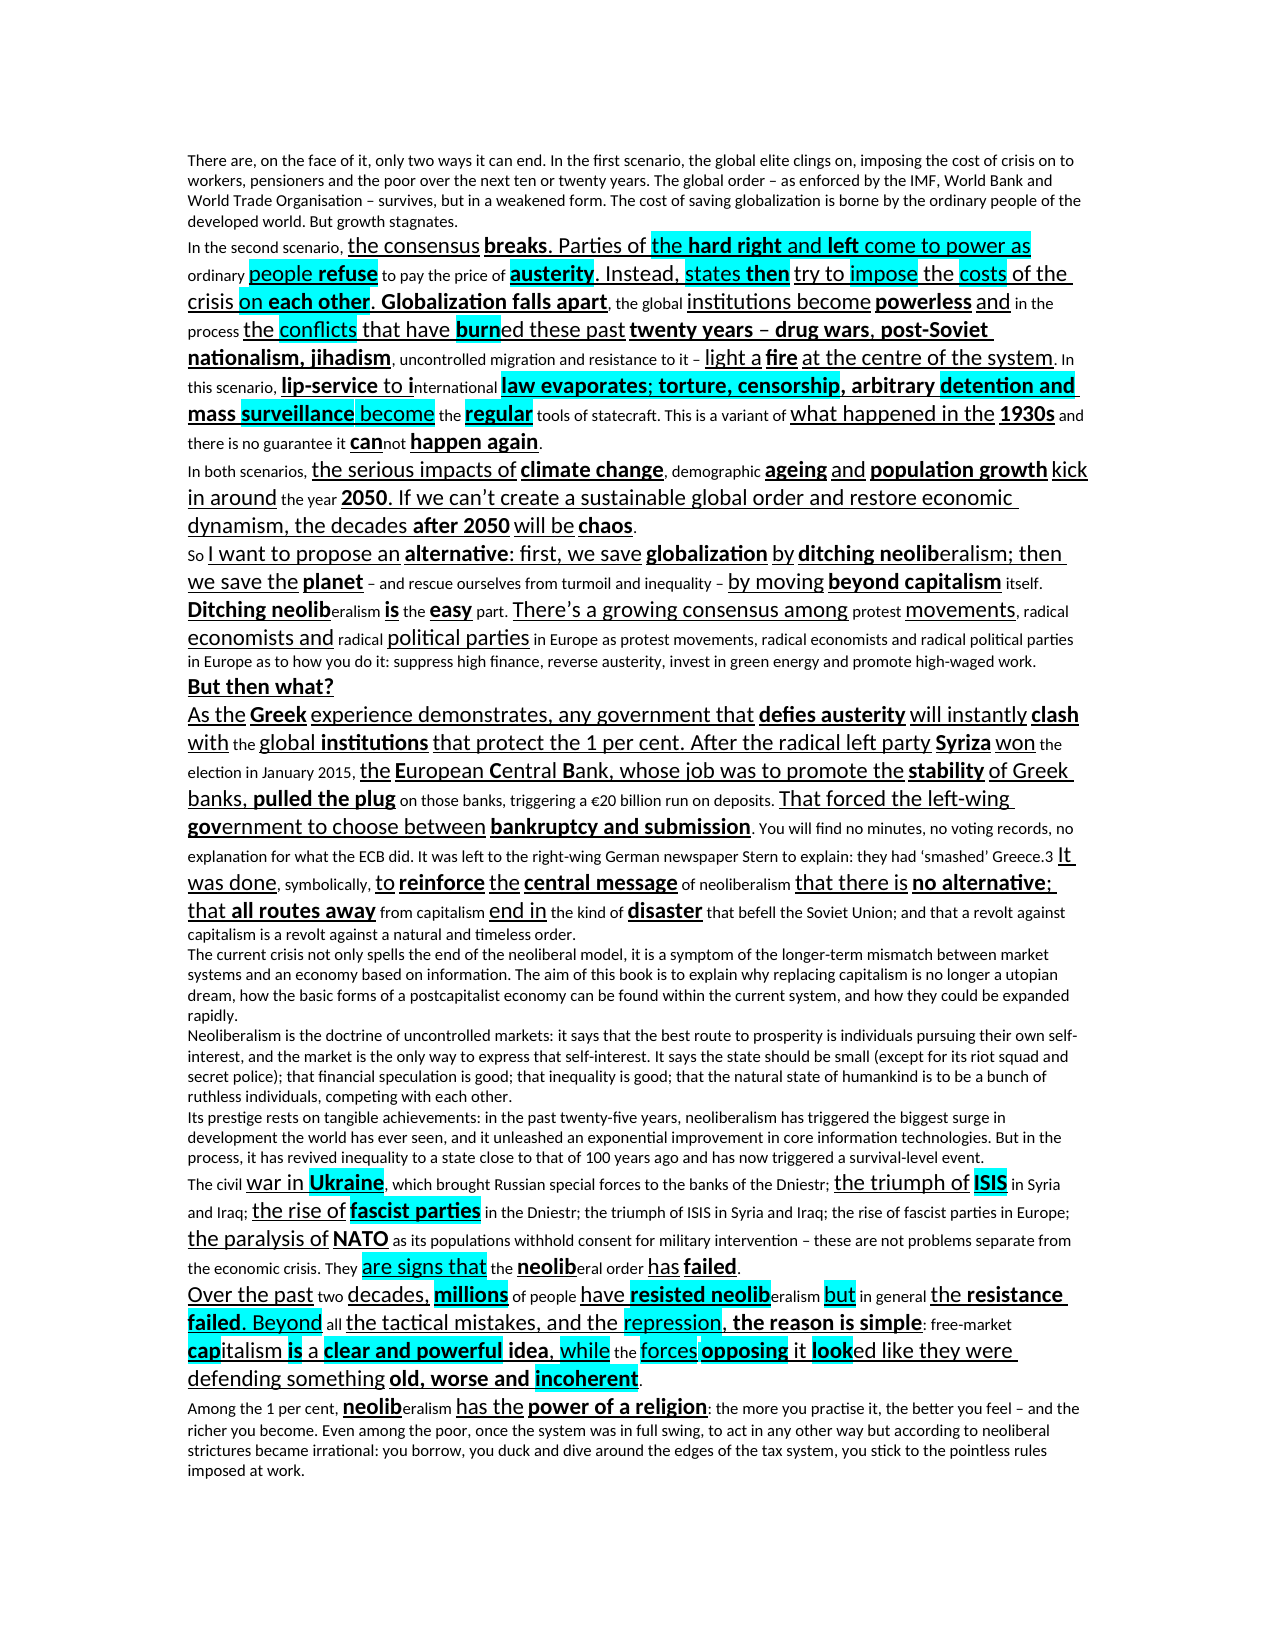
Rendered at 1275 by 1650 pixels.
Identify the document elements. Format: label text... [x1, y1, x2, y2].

text There are, on the face of it, only two ways it can end. In the first scenario, the global elite clings on, imposing the cost of crisis on to workers, pensioners and the poor over the next ten or twenty years. The global order – as enforced by the IMF, World Bank and World Trade Organisation – survives, but in a weakened form. The cost of saving globalization is borne by the ordinary people of the developed world. But growth stagnates. [187, 150, 1087, 231]
text Neoliberalism is the doctrine of uncontrolled markets: it says that the best route to prosperity is individuals pursuing their own self-interest, and the market is the only way to express that self-interest. It says the state should be small (except for its riot squad and secret police); that financial speculation is good; that inequality is good; that the natural state of humankind is to be a bunch of ruthless individuals, competing with each other. [187, 1026, 1087, 1107]
text Over the past two decades, millions of people have resisted neoliberalism but in general the resistance failed. Beyond all the tactical mistakes, and the repression, the reason is simple: free-market capitalism is a clear and powerful idea, while the forces opposing it looked like they were defending something old, worse and incoherent. [187, 1280, 1087, 1392]
text But then what? [187, 672, 1087, 700]
text The current crisis not only spells the end of the neoliberal model, it is a symptom of the longer-term mismatch between market systems and an economy based on information. The aim of this book is to explain why replacing capitalism is no longer a utopian dream, how the basic forms of a postcapitalist economy can be found within the current system, and how they could be expanded rapidly. [187, 944, 1087, 1026]
text In the second scenario, the consensus breaks. Parties of the hard right and left come to power as ordinary people refuse to pay the price of austerity. Instead, states then try to impose the costs of the crisis on each other. Globalization falls apart, the global institutions become powerless and in the process the conflicts that have burned these past twenty years – drug wars, post-Soviet nationalism, jihadism, uncontrolled migration and resistance to it – light a fire at the centre of the system. In this scenario, lip-service to international law evaporates; torture, censorship, arbitrary detention and mass surveillance become the regular tools of statecraft. This is a variant of what happened in the 1930s and there is no guarantee it cannot happen again. [187, 231, 1087, 455]
text Its prestige rests on tangible achievements: in the past twenty-five years, neoliberalism has triggered the biggest surge in development the world has ever seen, and it unleashed an exponential improvement in core information technologies. But in the process, it has revived inequality to a state close to that of 100 years ago and has now triggered a survival-level event. [187, 1107, 1087, 1168]
text So I want to propose an alternative: first, we save globalization by ditching neoliberalism; then we save the planet – and rescue ourselves from turmoil and inequality – by moving beyond capitalism itself. [187, 539, 1087, 596]
text Ditching neoliberalism is the easy part. There’s a growing consensus among protest movements, radical economists and radical political parties in Europe as protest movements, radical economists and radical political parties in Europe as to how you do it: suppress high finance, reverse austerity, invest in green energy and promote high-waged work. [187, 596, 1087, 672]
text As the Greek experience demonstrates, any government that defies austerity will instantly clash with the global institutions that protect the 1 per cent. After the radical left party Syriza won the election in January 2015, the European Central Bank, whose job was to promote the stability of Greek banks, pulled the plug on those banks, triggering a €20 billion run on deposits. That forced the left-wing government to choose between bankruptcy and submission. You will find no minutes, no voting records, no explanation for what the ECB did. It was left to the right-wing German newspaper Stern to explain: they had ‘smashed’ Greece.3 It was done, symbolically, to reinforce the central message of neoliberalism that there is no alternative; that all routes away from capitalism end in the kind of disaster that befell the Soviet Union; and that a revolt against capitalism is a revolt against a natural and timeless order. [187, 700, 1087, 944]
text In both scenarios, the serious impacts of climate change, demographic ageing and population growth kick in around the year 2050. If we can’t create a sustainable global order and restore economic dynamism, the decades after 2050 will be chaos. [187, 455, 1087, 539]
text The civil war in Ukraine, which brought Russian special forces to the banks of the Dniestr; the triumph of ISIS in Syria and Iraq; the rise of fascist parties in the Dniestr; the triumph of ISIS in Syria and Iraq; the rise of fascist parties in Europe; the paralysis of NATO as its populations withhold consent for military intervention – these are not problems separate from the economic crisis. They are signs that the neoliberal order has failed. [187, 1168, 1087, 1280]
text Among the 1 per cent, neoliberalism has the power of a religion: the more you practise it, the better you feel – and the richer you become. Even among the poor, once the system was in full swing, to act in any other way but according to neoliberal strictures became irrational: you borrow, you duck and dive around the edges of the tax system, you stick to the pointless rules imposed at work. [187, 1392, 1087, 1481]
